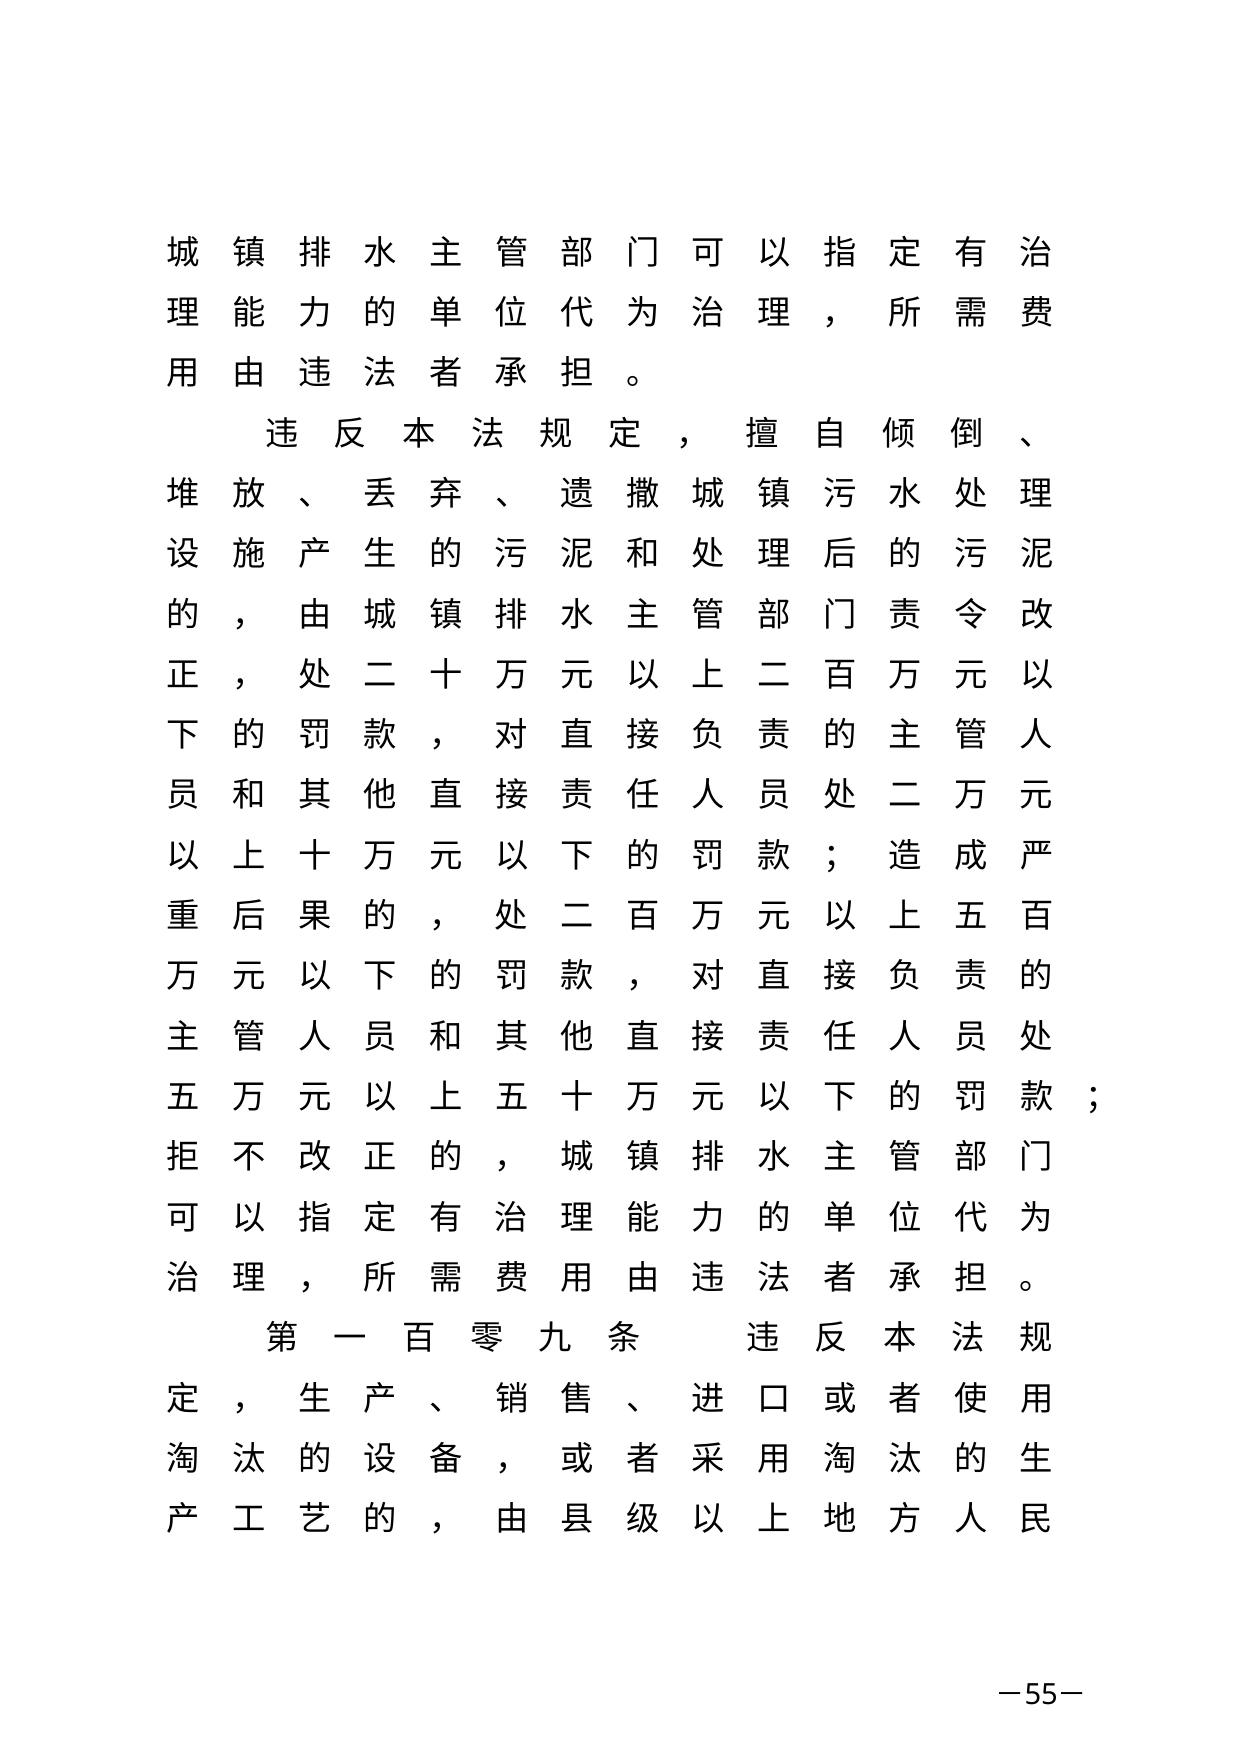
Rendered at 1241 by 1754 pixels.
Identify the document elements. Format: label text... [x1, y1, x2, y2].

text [167, 1305, 1085, 1546]
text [167, 219, 1085, 400]
text 违反本法规定，擅自倾倒、堆放、丢弃、遗撒城镇污水处理设施产生的污泥和处理后的污泥的，由城镇排水主管部门责令改正，处二十万元以上二百万元以下的罚款，对直接负责的主管人员和其他直接责任人员处二万元以上十万元以下的罚款；造成严重后果的，处二百万元以上五百万元以下的罚款，对直接负责的主管人员和其他直接责任人员处五万元以上五十万元以下的罚款；拒不改正的，城镇排水主管部门可以指定有治理能力的单位代为治理，所需费用由违法者承担。 [167, 400, 1085, 1305]
